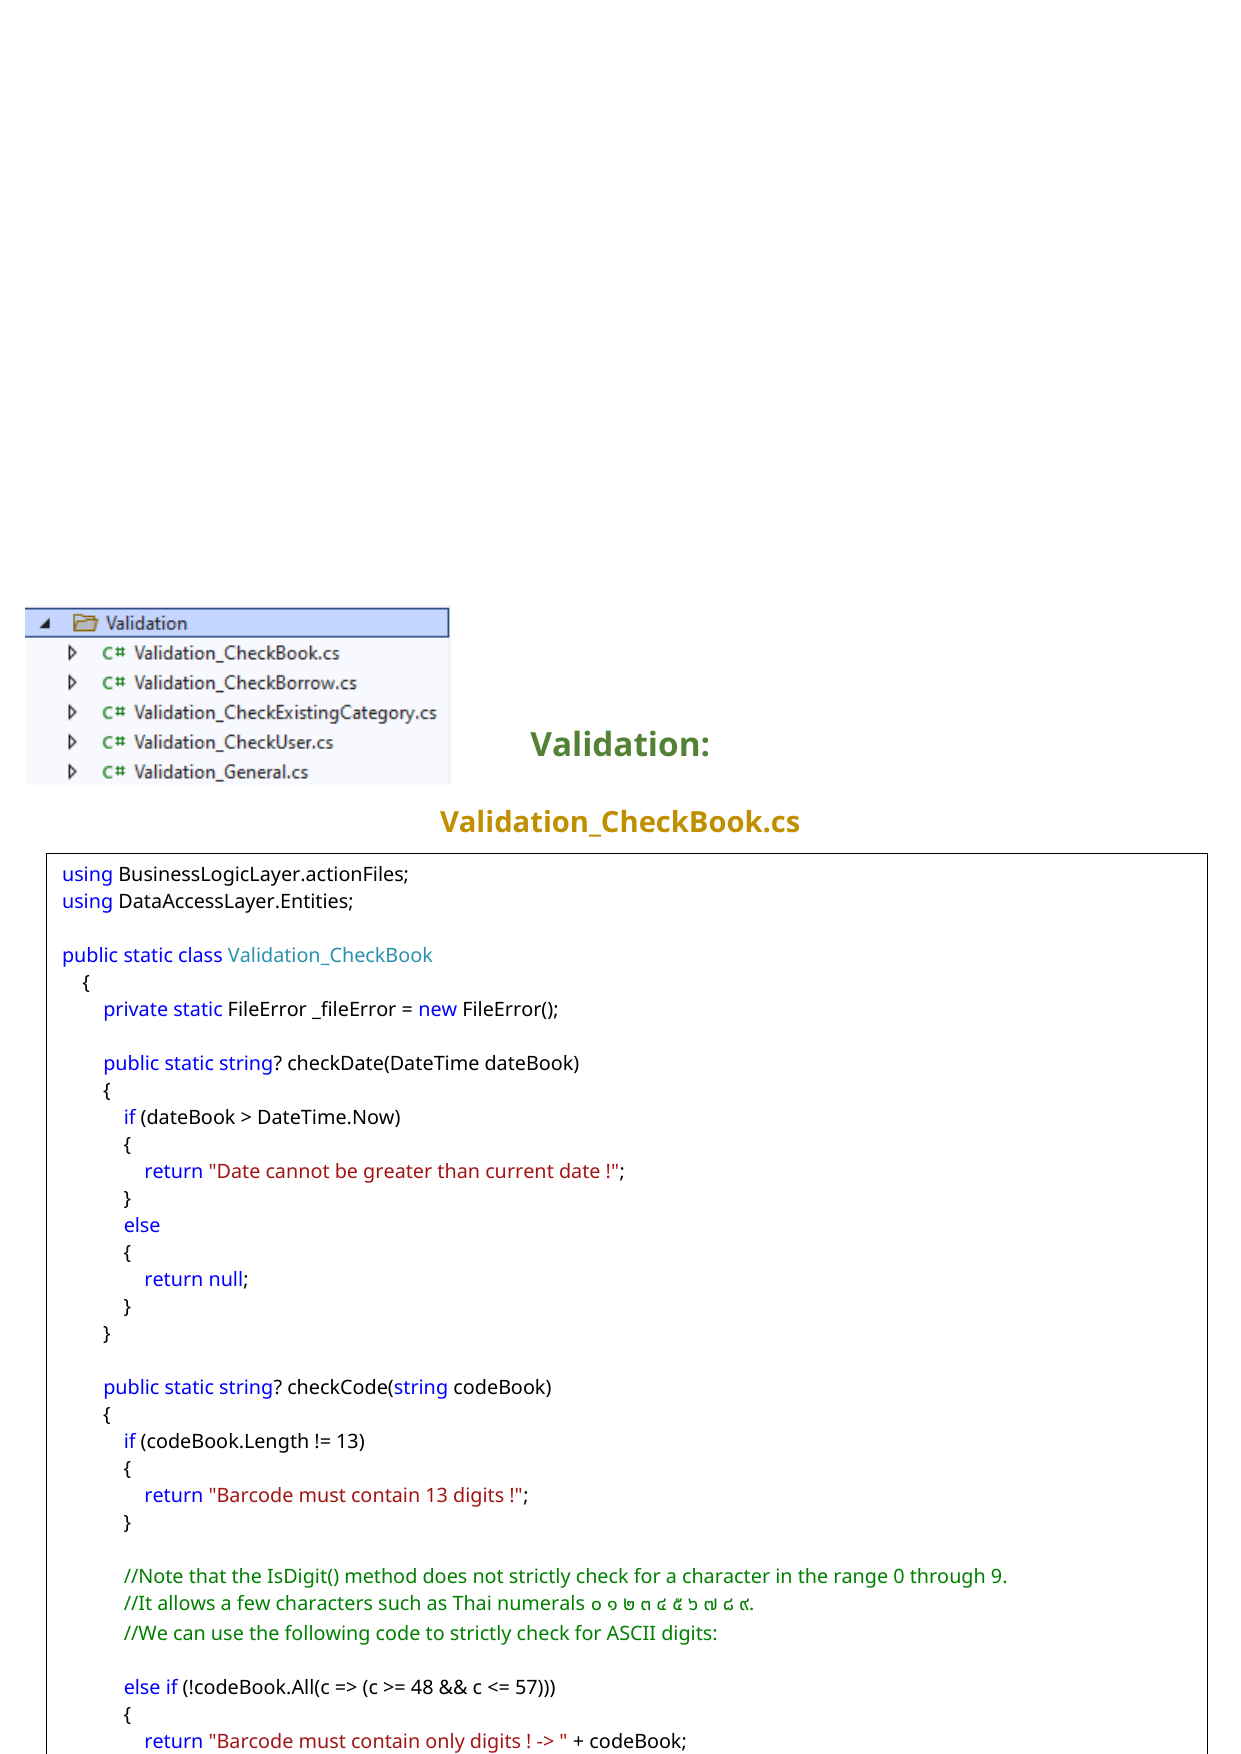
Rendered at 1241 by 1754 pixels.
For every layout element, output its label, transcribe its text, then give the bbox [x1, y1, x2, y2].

subtitle Validation: [451, 721, 1053, 766]
picture [25, 605, 451, 785]
text Validation_CheckBook.cs [187, 801, 1053, 841]
